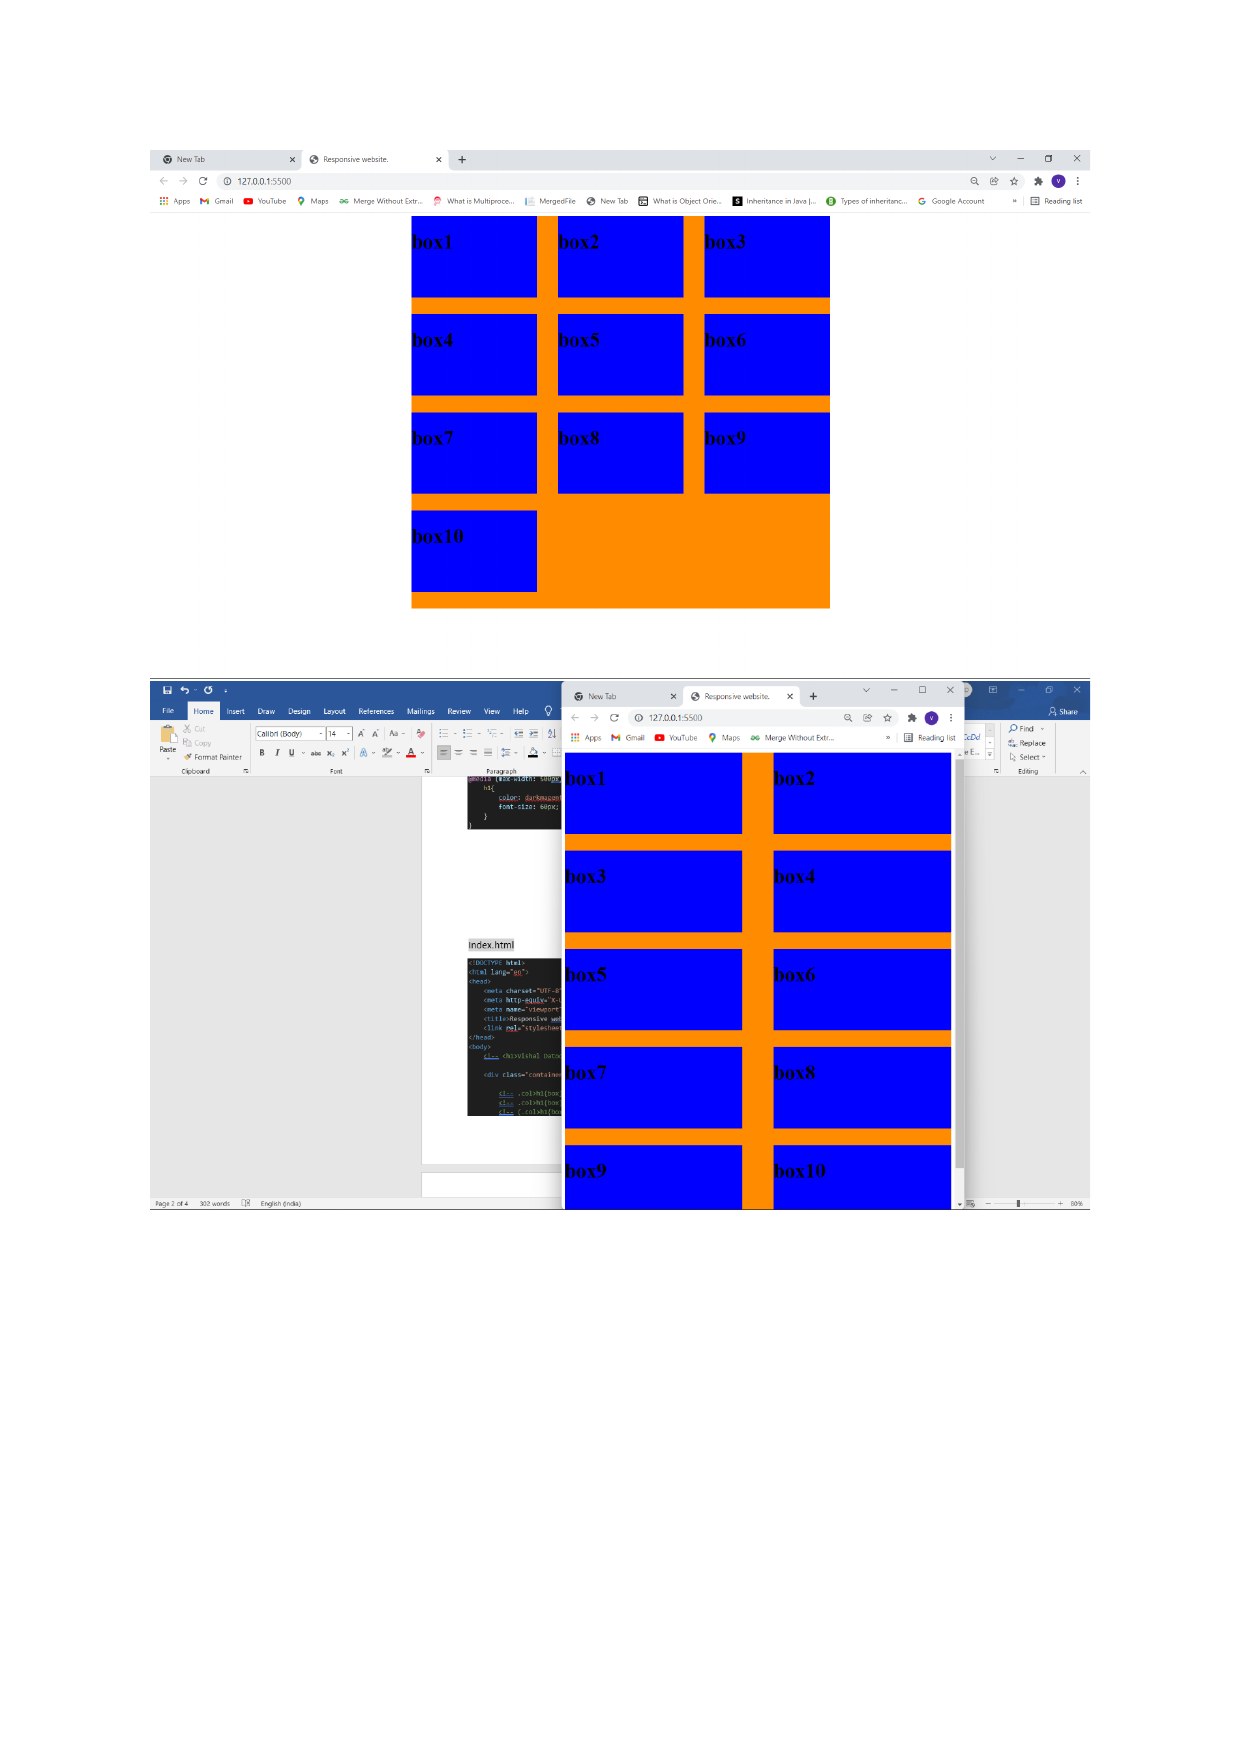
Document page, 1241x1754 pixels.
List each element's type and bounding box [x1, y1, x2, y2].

picture [150, 150, 1091, 679]
picture [150, 681, 1091, 1210]
